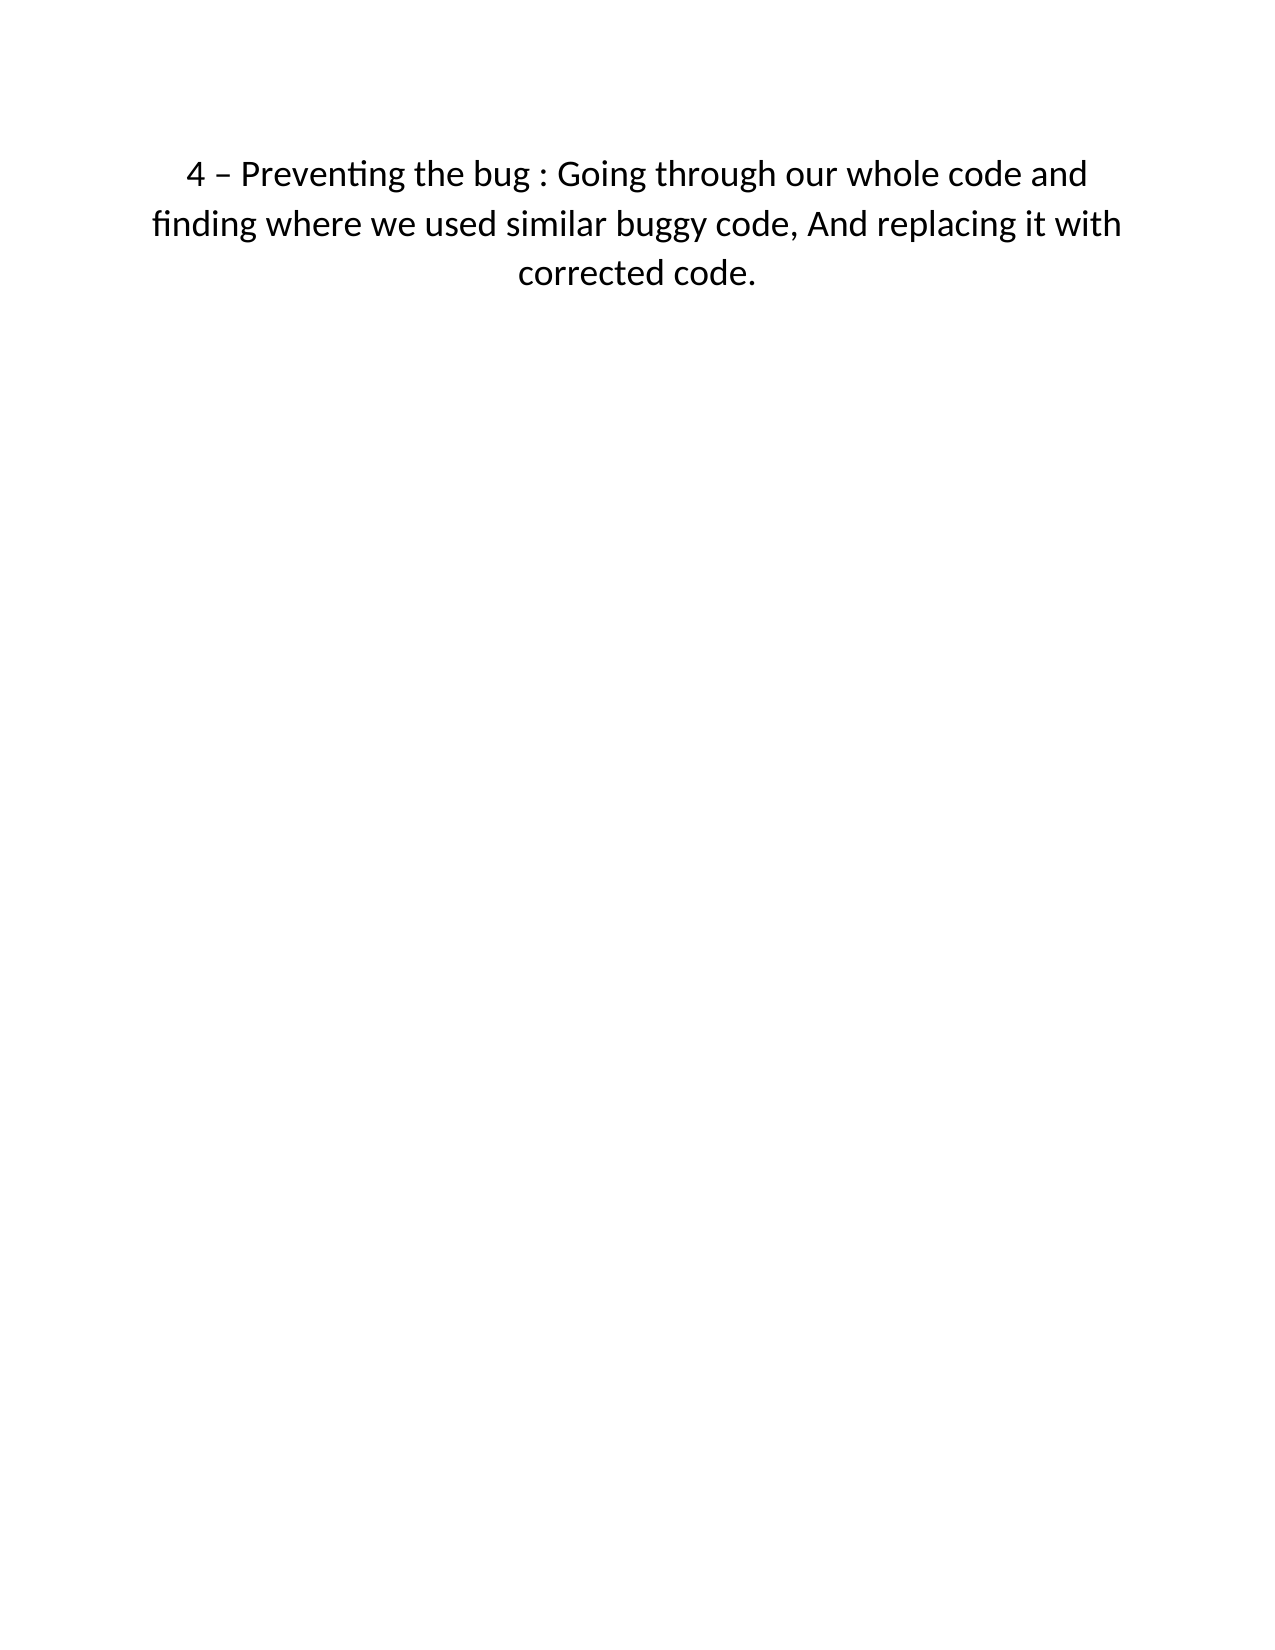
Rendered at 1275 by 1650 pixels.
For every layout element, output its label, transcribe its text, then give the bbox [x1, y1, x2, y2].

text 4 – Preventing the bug : Going through our whole code and finding where we used similar buggy code, And replacing it with corrected code. [150, 150, 1125, 295]
